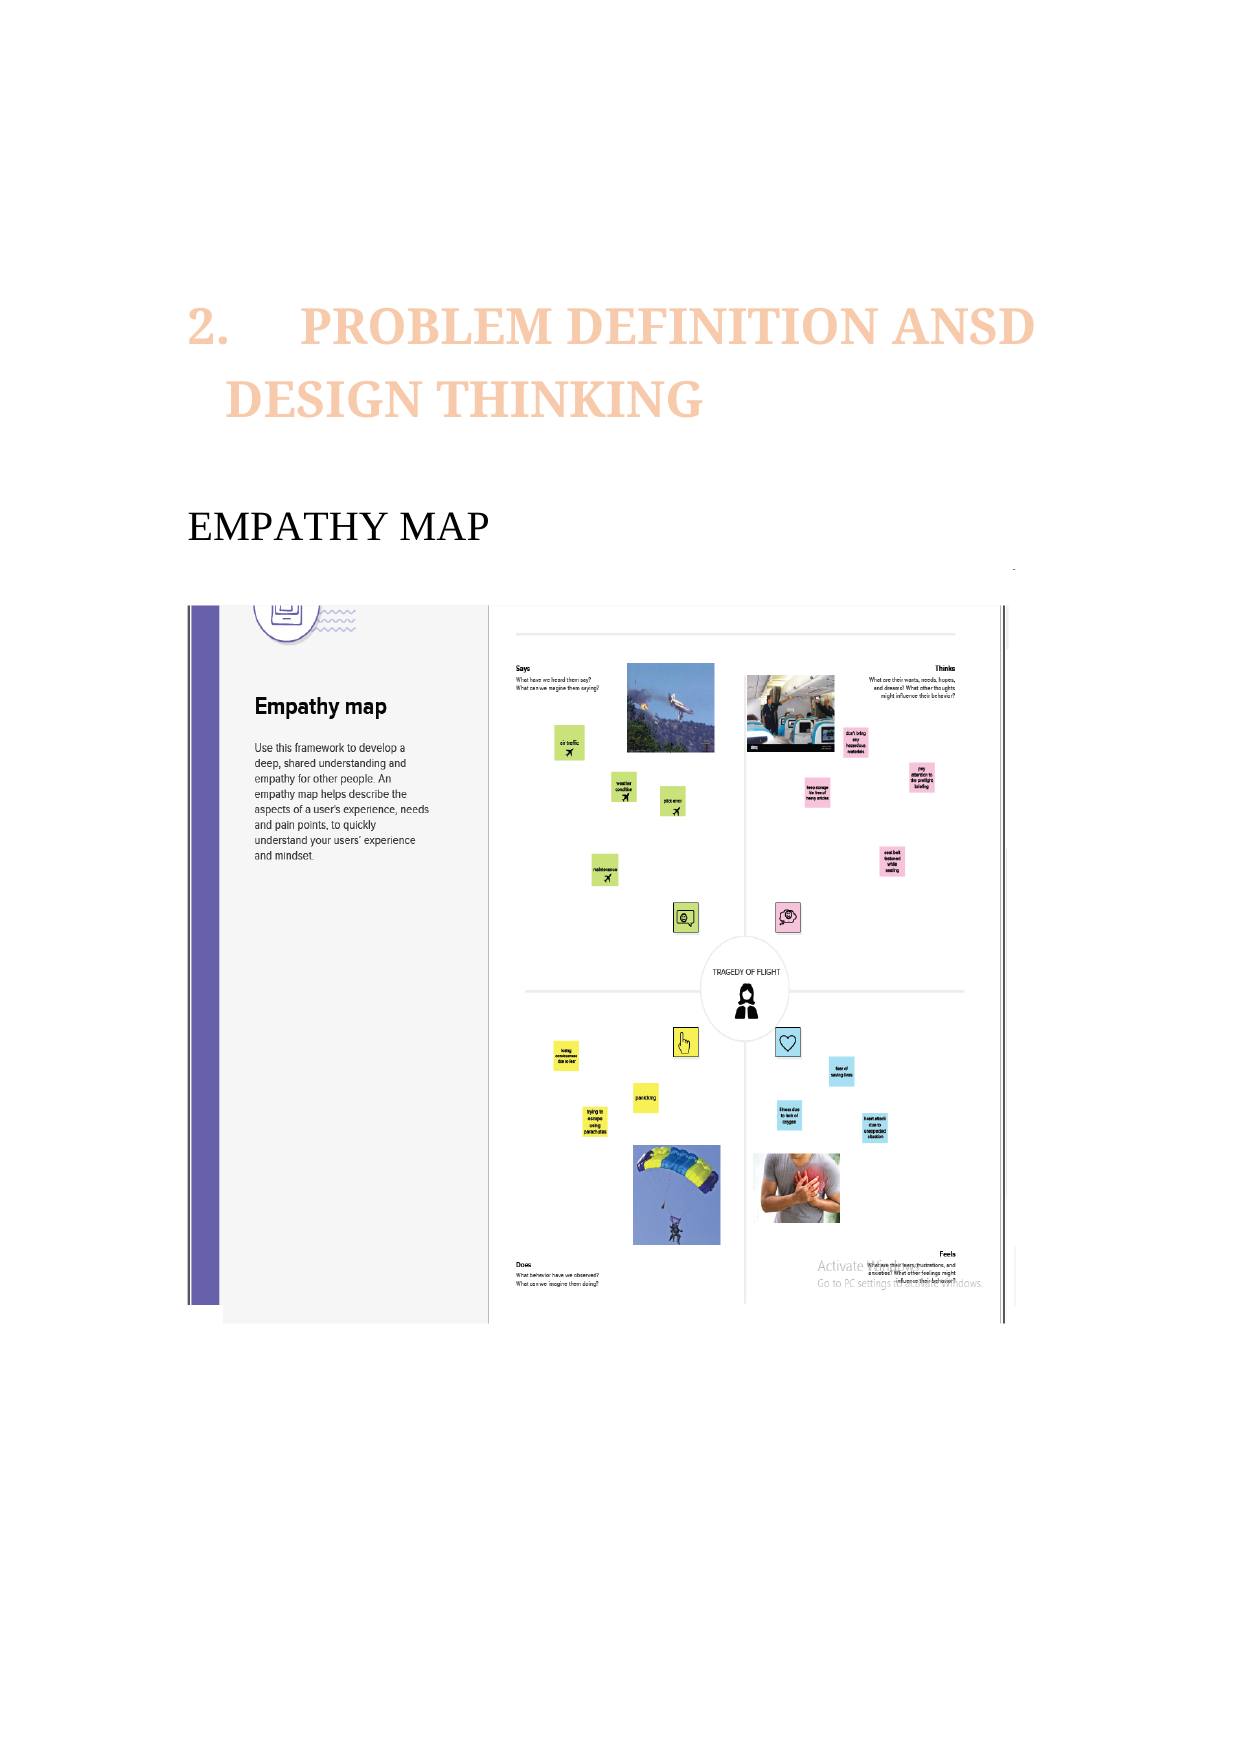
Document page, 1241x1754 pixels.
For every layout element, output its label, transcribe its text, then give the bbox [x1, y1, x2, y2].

picture [187, 569, 1016, 1357]
list PROBLEM DEFINITION ANSD DESIGN THINKING [187, 291, 1090, 432]
text EMPATHY MAP [187, 501, 1090, 549]
